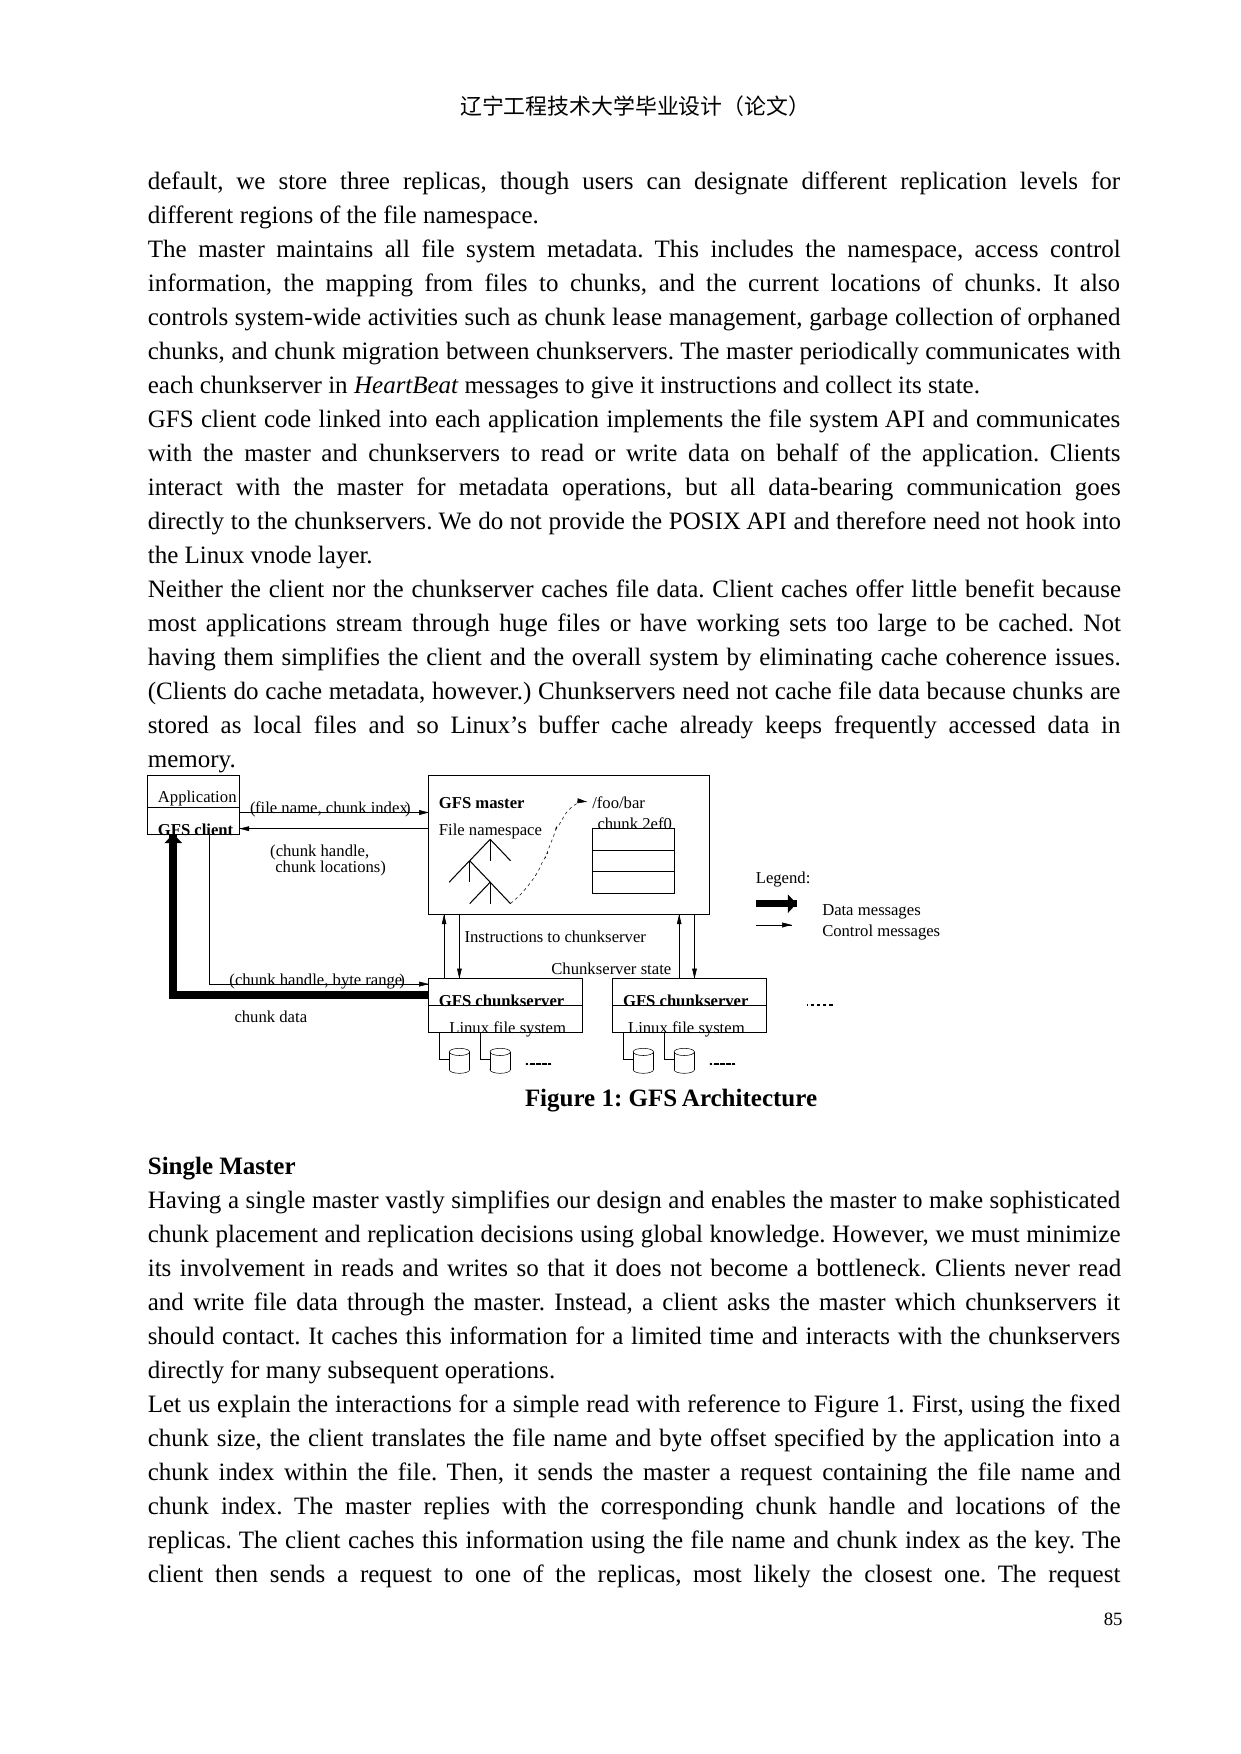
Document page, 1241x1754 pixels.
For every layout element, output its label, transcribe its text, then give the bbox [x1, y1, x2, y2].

table_header Figure 1: GFS Architecture [148, 775, 1194, 1115]
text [148, 164, 1122, 232]
text GFS client code linked into each application implements the file system API and communicates with the master and chunkservers to read or write data on behalf of the application. Clients interact with the master for metadata operations, but all data-bearing communication goes directly to the chunkservers. We do not provide the POSIX API and therefore need not hook into the Linux vnode layer. [148, 402, 1122, 571]
text The master maintains all file system metadata. This includes the namespace, access control information, the mapping from files to chunks, and the current locations of chunks. It also controls system-wide activities such as chunk lease management, garbage collection of orphaned chunks, and chunk migration between chunkservers. The master periodically communicates with each chunkserver in HeartBeat messages to give it instructions and collect its state. [148, 232, 1122, 402]
text Single Master [148, 1149, 1122, 1183]
text Neither the client nor the chunkserver caches file data. Client caches offer little benefit because most applications stream through huge files or have working sets too large to be cached. Not having them simplifies the client and the overall system by eliminating cache coherence issues. (Clients do cache metadata, however.) Chunkservers need not cache file data because chunks are stored as local files and so Linux’s buffer cache already keeps frequently accessed data in memory. [148, 571, 1122, 775]
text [148, 1386, 1122, 1590]
